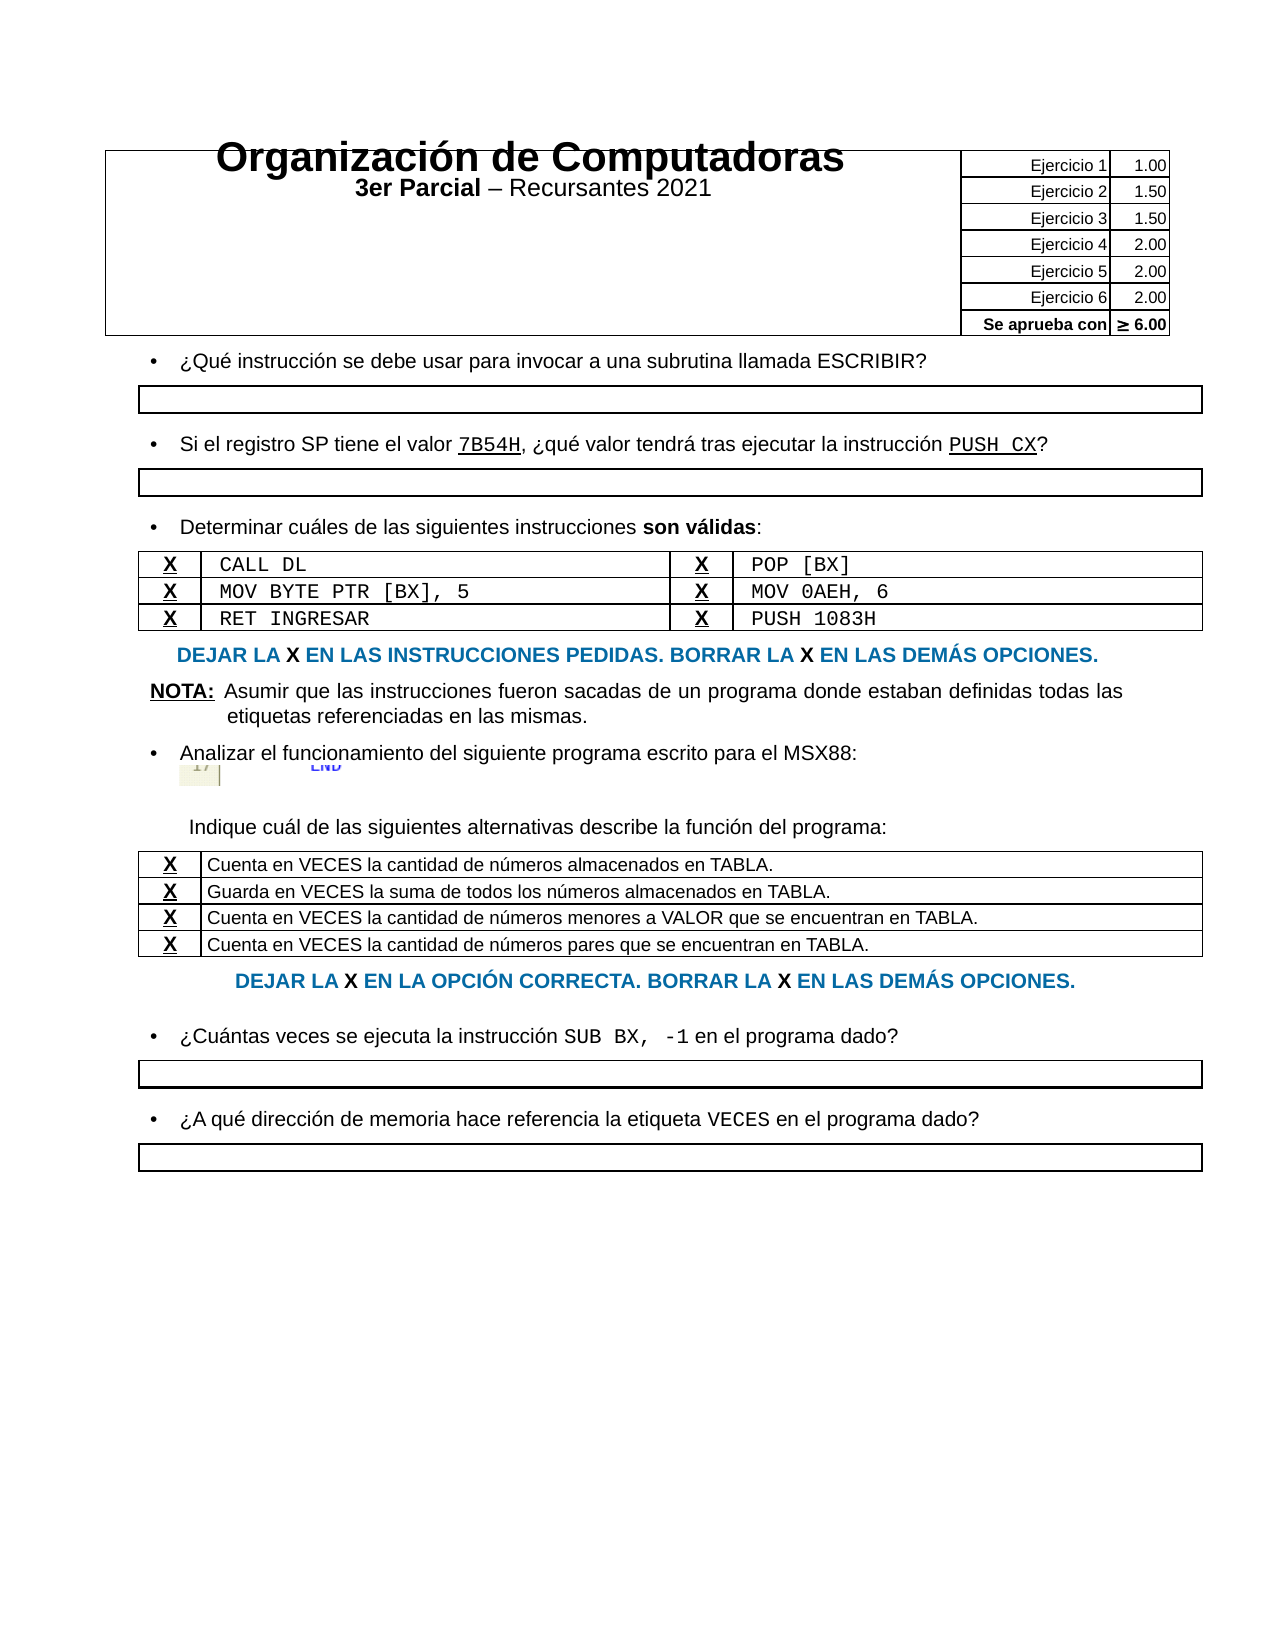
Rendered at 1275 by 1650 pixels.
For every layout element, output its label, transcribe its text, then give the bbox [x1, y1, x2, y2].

list Determinar cuáles de las siguientes instrucciones son válidas: [150, 514, 1125, 539]
table_header X [139, 852, 200, 877]
list ¿A qué dirección de memoria hace referencia la etiqueta VECES en el programa dado? [150, 1106, 1125, 1131]
table_header [140, 470, 1201, 495]
table_header 1.00 [1111, 151, 1169, 176]
table_cell 2.00 [1111, 284, 1169, 309]
table_cell 2.00 [1111, 257, 1169, 282]
table_cell RET INGRESAR [202, 605, 669, 630]
table_header [140, 1061, 1201, 1086]
table_cell Ejercicio 4 [962, 231, 1109, 256]
table_cell ≥ 6.00 [1111, 311, 1169, 335]
table_header CALL DL [202, 552, 669, 577]
table_cell MOV BYTE PTR [BX], 5 [202, 578, 669, 603]
table_header Organización de Computadoras 3er Parcial – Recursantes 2021 [106, 151, 960, 335]
table_header Cuenta en VECES la cantidad de números almacenados en TABLA. [202, 852, 1202, 877]
table_cell MOV 0AEH, 6 [734, 578, 1202, 603]
list Analizar el funcionamiento del siguiente programa escrito para el MSX88: [150, 741, 1125, 766]
table_header POP [BX] [734, 552, 1202, 577]
table_cell 1.50 [1111, 178, 1169, 203]
table_cell Cuenta en VECES la cantidad de números menores a VALOR que se encuentran en TABLA. [202, 905, 1202, 930]
table_cell Ejercicio 2 [962, 178, 1109, 203]
table_cell Ejercicio 6 [962, 284, 1109, 309]
text DEJAR LA X EN LAS INSTRUCCIONES PEDIDAS. BORRAR LA X EN LAS DEMÁS OPCIONES. [150, 642, 1125, 667]
table_cell Guarda en VECES la suma de todos los números almacenados en TABLA. [202, 878, 1202, 903]
text Indique cuál de las siguientes alternativas describe la función del programa: [188, 814, 1125, 839]
text NOTA: Asumir que las instrucciones fueron sacadas de un programa donde estaban definidas todas las etiquetas referenciadas en las mismas. [150, 679, 1125, 729]
table_header [140, 1145, 1201, 1169]
table_header [140, 387, 1201, 412]
table_cell X [671, 605, 732, 630]
table_cell Se aprueba con [962, 311, 1109, 335]
table_cell X [139, 905, 200, 930]
list Si el registro SP tiene el valor 7B54H, ¿qué valor tendrá tras ejecutar la instrucción PUSH CX? [150, 431, 1125, 456]
table_header X [139, 552, 200, 577]
table_cell PUSH 1083H [734, 605, 1202, 630]
table_cell X [139, 931, 200, 956]
table_cell 2.00 [1111, 231, 1169, 256]
table_cell Ejercicio 5 [962, 257, 1109, 282]
table_cell X [139, 605, 200, 630]
text DEJAR LA X EN LA OPCIÓN CORRECTA. BORRAR LA X EN LAS DEMÁS OPCIONES. [185, 968, 1125, 993]
list ¿Cuántas veces se ejecuta la instrucción SUB BX, -1 en el programa dado? [150, 1023, 1125, 1048]
table_cell Ejercicio 3 [962, 204, 1109, 229]
table_cell X [139, 578, 200, 603]
table_cell X [671, 578, 732, 603]
table_header X [671, 552, 732, 577]
list ¿Qué instrucción se debe usar para invocar a una subrutina llamada ESCRIBIR? [150, 348, 1125, 373]
table_header Ejercicio 1 [962, 151, 1109, 176]
table_cell Cuenta en VECES la cantidad de números pares que se encuentran en TABLA. [202, 931, 1202, 956]
table_cell X [139, 878, 200, 903]
table_cell 1.50 [1111, 204, 1169, 229]
